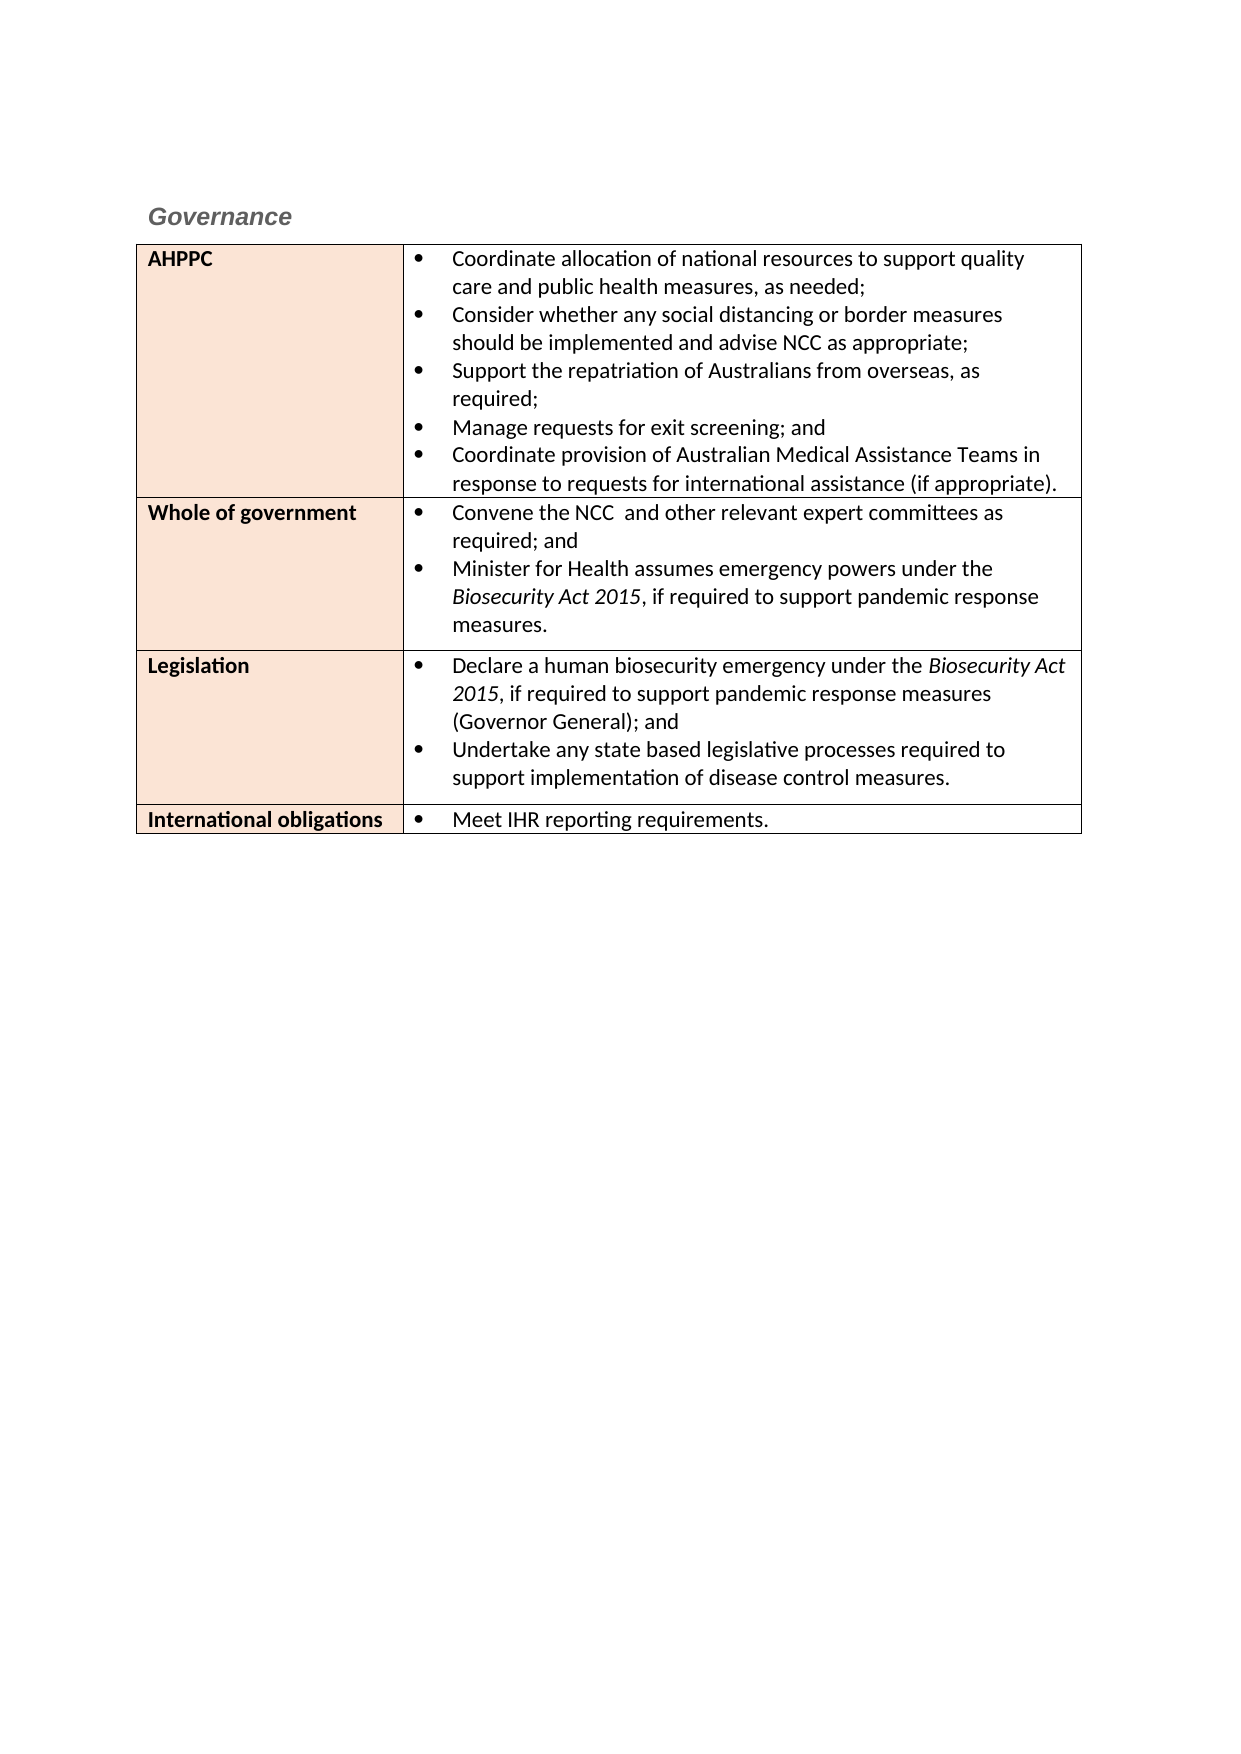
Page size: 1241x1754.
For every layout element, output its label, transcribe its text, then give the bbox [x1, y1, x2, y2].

subtitle Governance [148, 202, 1092, 231]
table_cell Convene the NCC and other relevant expert committees as required; and Minister for Health assumes emergency powers under the Biosecurity Act 2015, if required to support pandemic response measures. [404, 498, 1081, 650]
table_cell Legislation [137, 651, 403, 804]
table_cell International obligations [137, 805, 403, 833]
table_header Coordinate allocation of national resources to support quality care and public health measures, as needed; Consider whether any social distancing or border measures should be implemented and advise NCC as appropriate; Support the repatriation of Australians from overseas, as required; Manage requests for exit screening; and Coordinate provision of Australian Medical Assistance Teams in response to requests for international assistance (if appropriate). [404, 245, 1081, 497]
table_header AHPPC [137, 245, 403, 497]
table_cell Declare a human biosecurity emergency under the Biosecurity Act 2015, if required to support pandemic response measures (Governor General); and Undertake any state based legislative processes required to support implementation of disease control measures. [404, 651, 1081, 804]
table_cell Meet IHR reporting requirements. [404, 805, 1081, 833]
table_cell Whole of government [137, 498, 403, 650]
